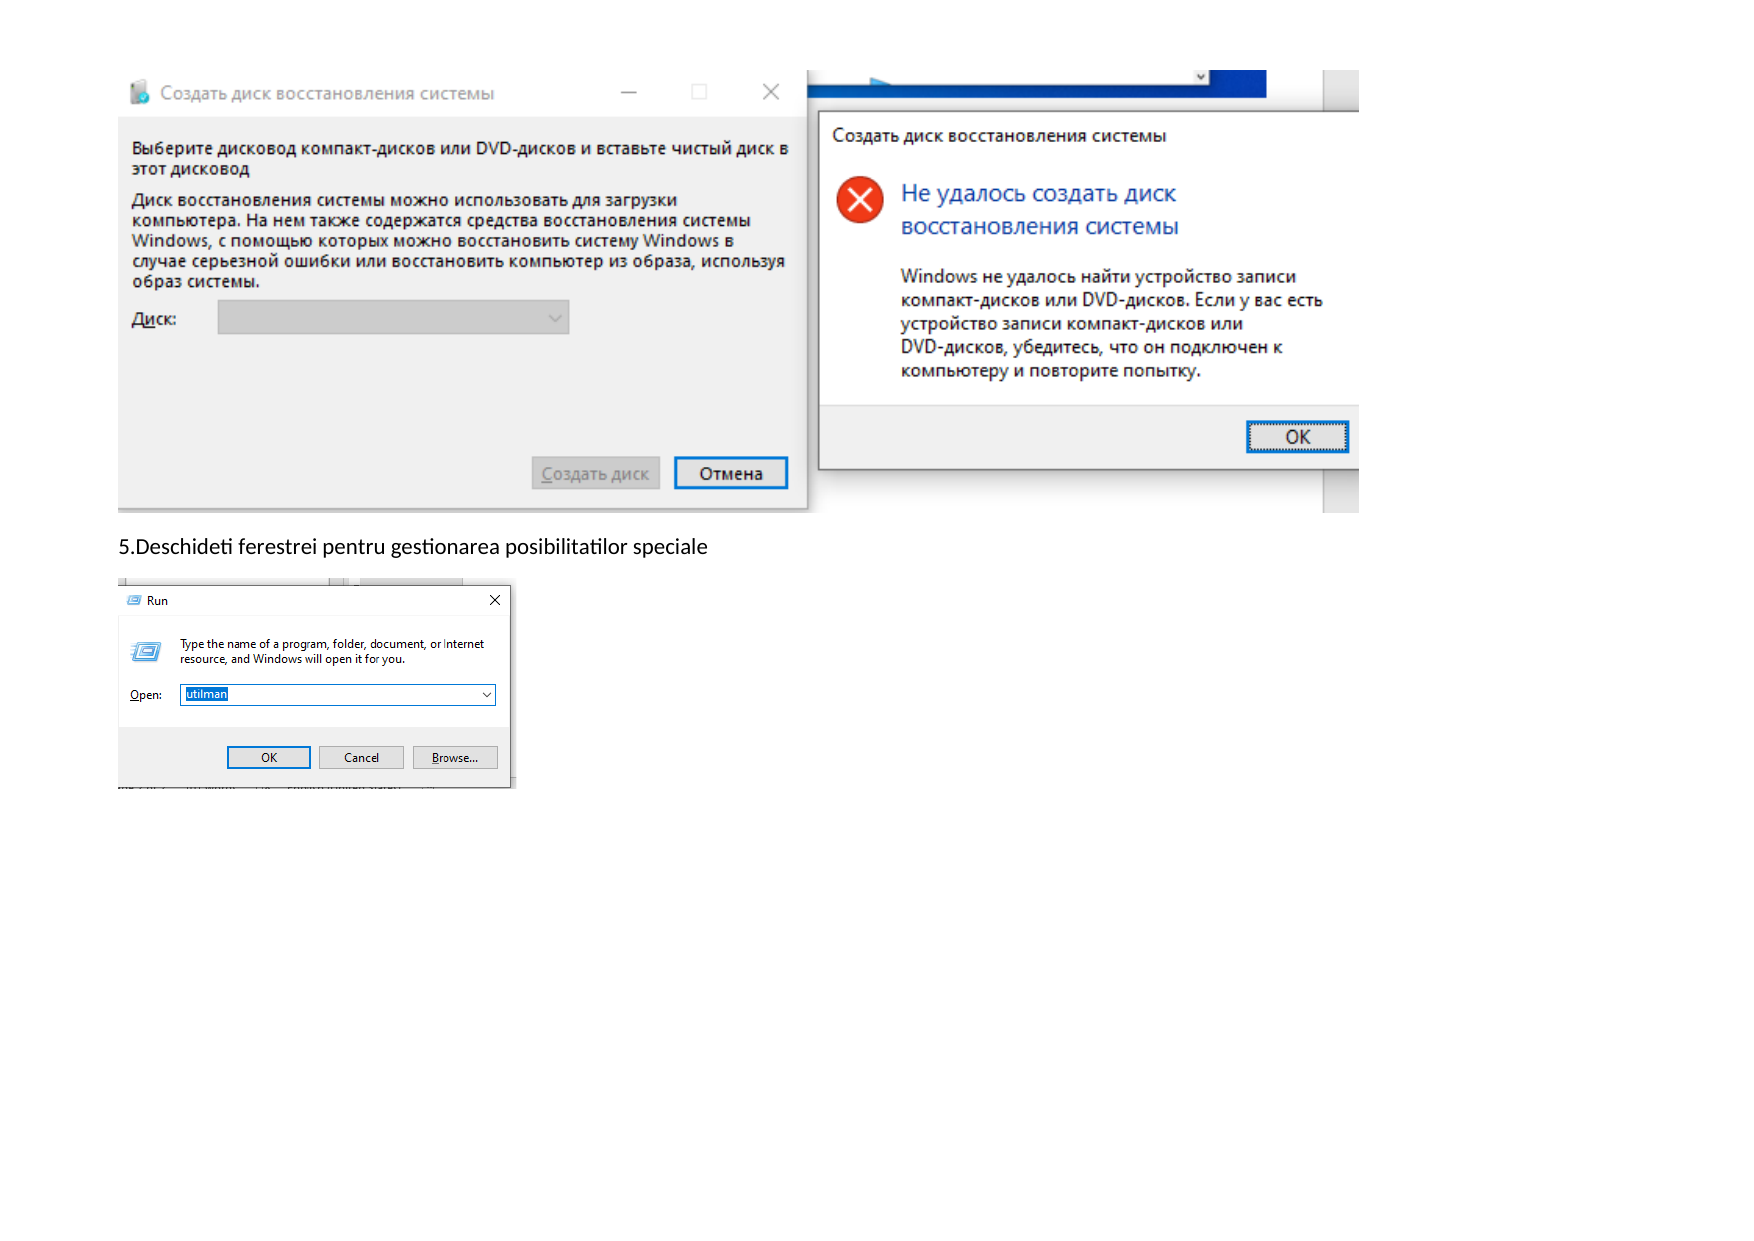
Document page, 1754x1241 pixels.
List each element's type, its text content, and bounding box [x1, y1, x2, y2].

picture [118, 70, 1359, 513]
picture [118, 578, 517, 789]
text 5.Deschideti ferestrei pentru gestionarea posibilitatilor speciale [118, 532, 1695, 560]
